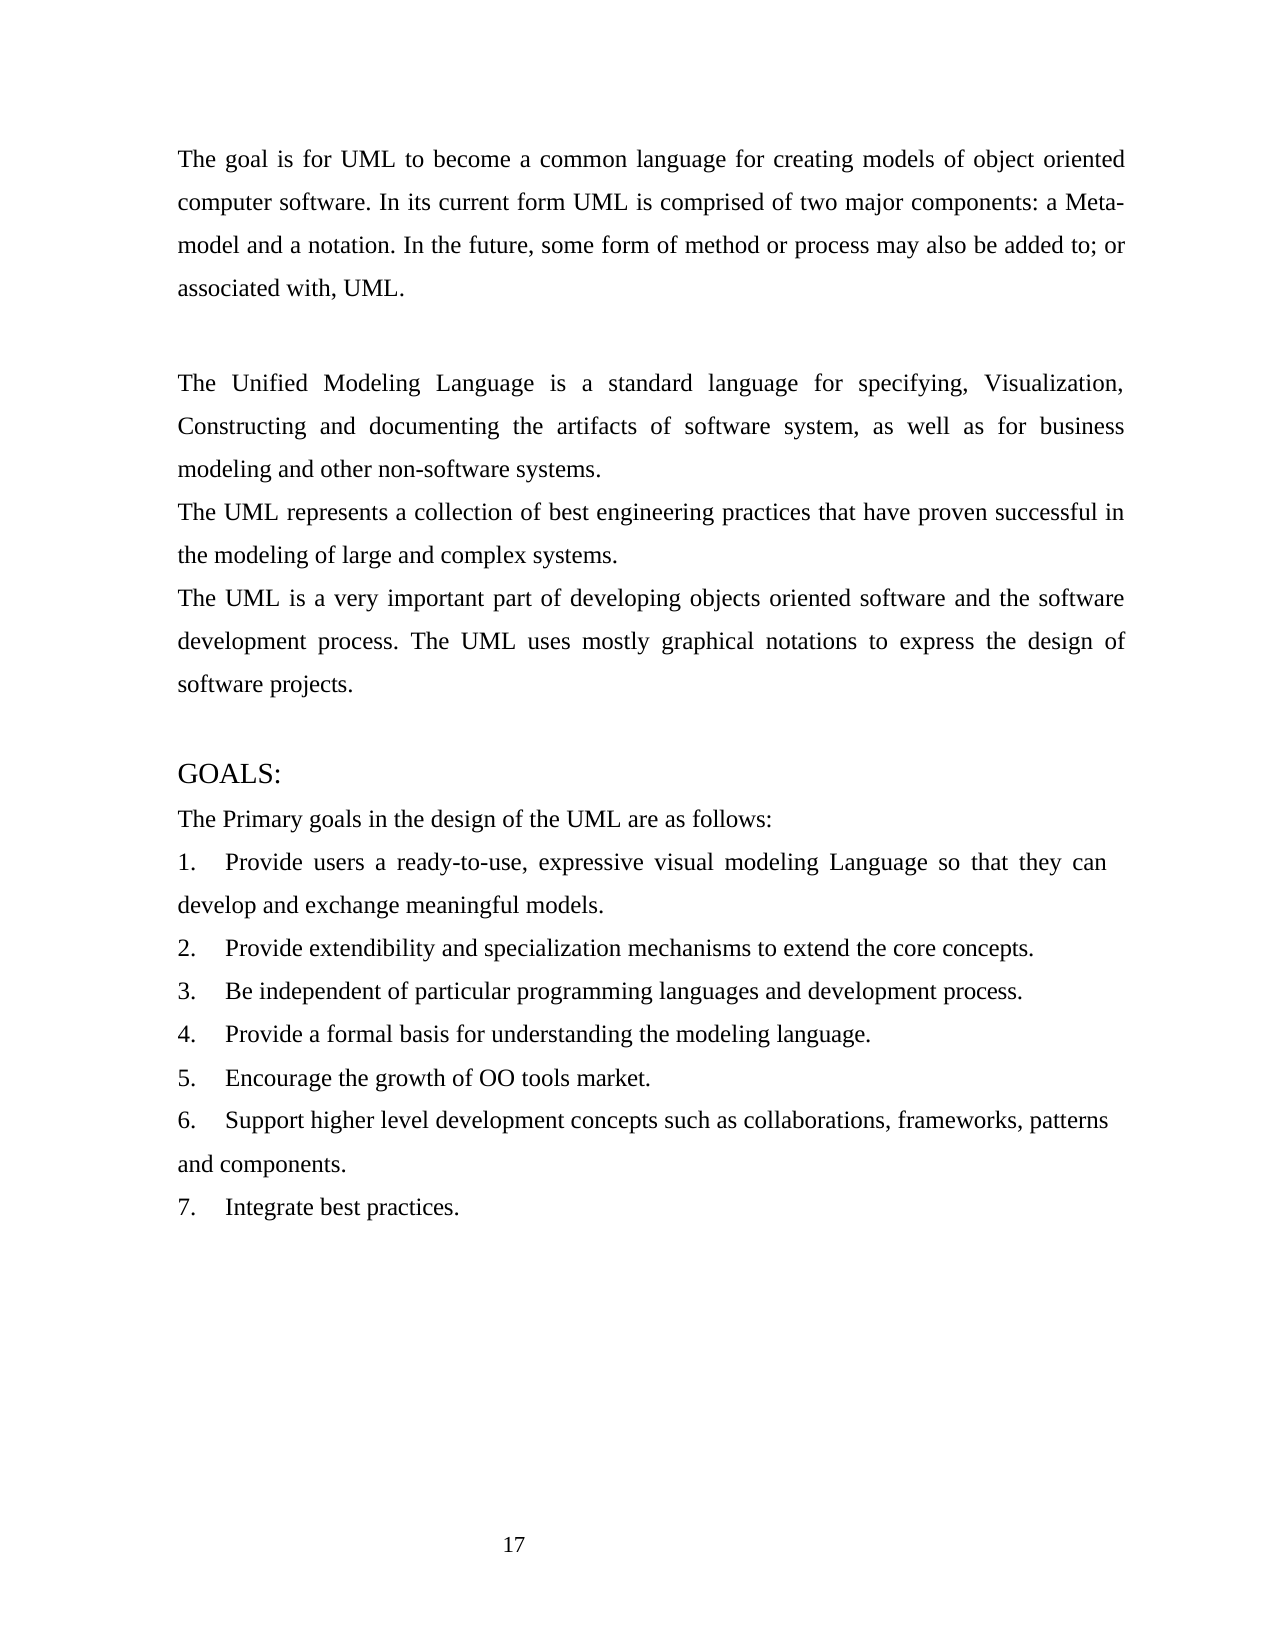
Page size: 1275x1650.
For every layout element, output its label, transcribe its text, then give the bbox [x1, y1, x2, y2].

list Integrate best practices. [177, 1192, 1157, 1221]
text The goal is for UML to become a common language for creating models of object oriented computer software. In its current form UML is comprised of two major components: a Meta-model and a notation. In the future, some form of method or process may also be added to; or associated with, UML. [177, 144, 1125, 302]
text The UML represents a collection of best engineering practices that have proven successful in the modeling of large and complex systems. [177, 497, 1125, 569]
list Provide users a ready-to-use, expressive visual modeling Language so that they can develop and exchange meaningful models. [177, 847, 1125, 919]
text The UML is a very important part of developing objects oriented software and the software development process. The UML uses mostly graphical notations to express the design of software projects. [177, 583, 1125, 698]
list Be independent of particular programming languages and development process. [177, 976, 1157, 1005]
subtitle GOALS: [177, 756, 1157, 789]
text The Primary goals in the design of the UML are as follows: [177, 804, 1157, 832]
list Provide a formal basis for understanding the modeling language. [177, 1019, 1157, 1048]
list Encourage the growth of OO tools market. [177, 1063, 1157, 1091]
list Provide extendibility and specialization mechanisms to extend the core concepts. [177, 933, 1157, 962]
list Support higher level development concepts such as collaborations, frameworks, patterns and components. [177, 1106, 1124, 1177]
text The Unified Modeling Language is a standard language for specifying, Visualization, Constructing and documenting the artifacts of software system, as well as for business modeling and other non-software systems. [177, 368, 1125, 483]
